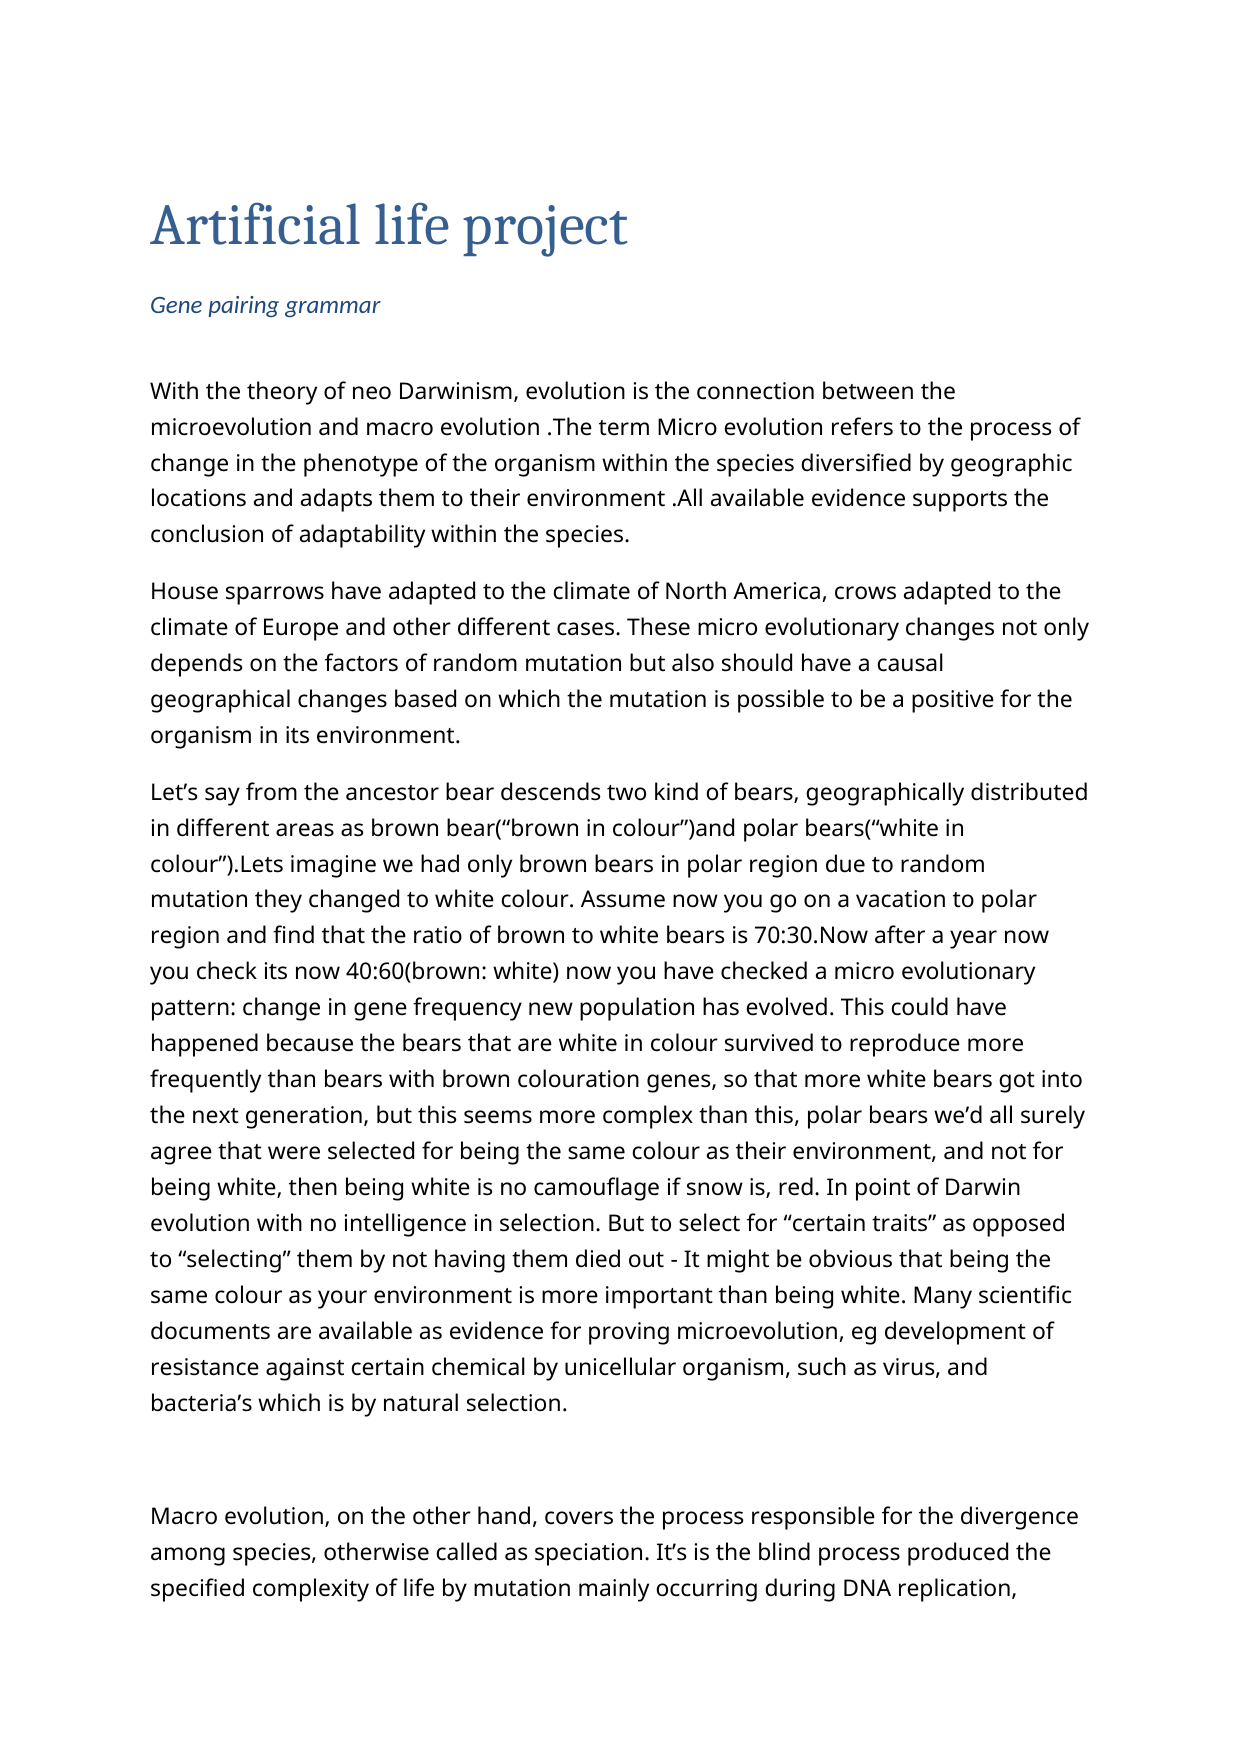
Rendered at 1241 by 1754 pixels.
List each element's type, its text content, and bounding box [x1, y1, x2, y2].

text House sparrows have adapted to the climate of North America, crows adapted to the climate of Europe and other different cases. These micro evolutionary changes not only depends on the factors of random mutation but also should have a causal geographical changes based on which the mutation is possible to be a positive for the organism in its environment. [150, 575, 1090, 750]
text Let’s say from the ancestor bear descends two kind of bears, geographically distributed in different areas as brown bear(“brown in colour”)and polar bears(“white in colour”).Lets imagine we had only brown bears in polar region due to random mutation they changed to white colour. Assume now you go on a vacation to polar region and find that the ratio of brown to white bears is 70:30.Now after a year now you check its now 40:60(brown: white) now you have checked a micro evolutionary pattern: change in gene frequency new population has evolved. This could have happened because the bears that are white in colour survived to reproduce more frequently than bears with brown colouration genes, so that more white bears got into the next generation, but this seems more complex than this, polar bears we’d all surely agree that were selected for being the same colour as their environment, and not for being white, then being white is no camouflage if snow is, red. In point of Darwin evolution with no intelligence in selection. But to select for “certain traits” as opposed to “selecting” them by not having them died out - It might be obvious that being the same colour as your environment is more important than being white. Many scientific documents are available as evidence for proving microevolution, eg development of resistance against certain chemical by unicellular organism, such as virus, and bacteria’s which is by natural selection. [150, 776, 1090, 1418]
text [150, 1500, 1090, 1603]
text With the theory of neo Darwinism, evolution is the connection between the microevolution and macro evolution .The term Micro evolution refers to the process of change in the phenotype of the organism within the species diversified by geographic locations and adapts them to their environment .All available evidence supports the conclusion of adaptability within the species. [150, 374, 1090, 549]
